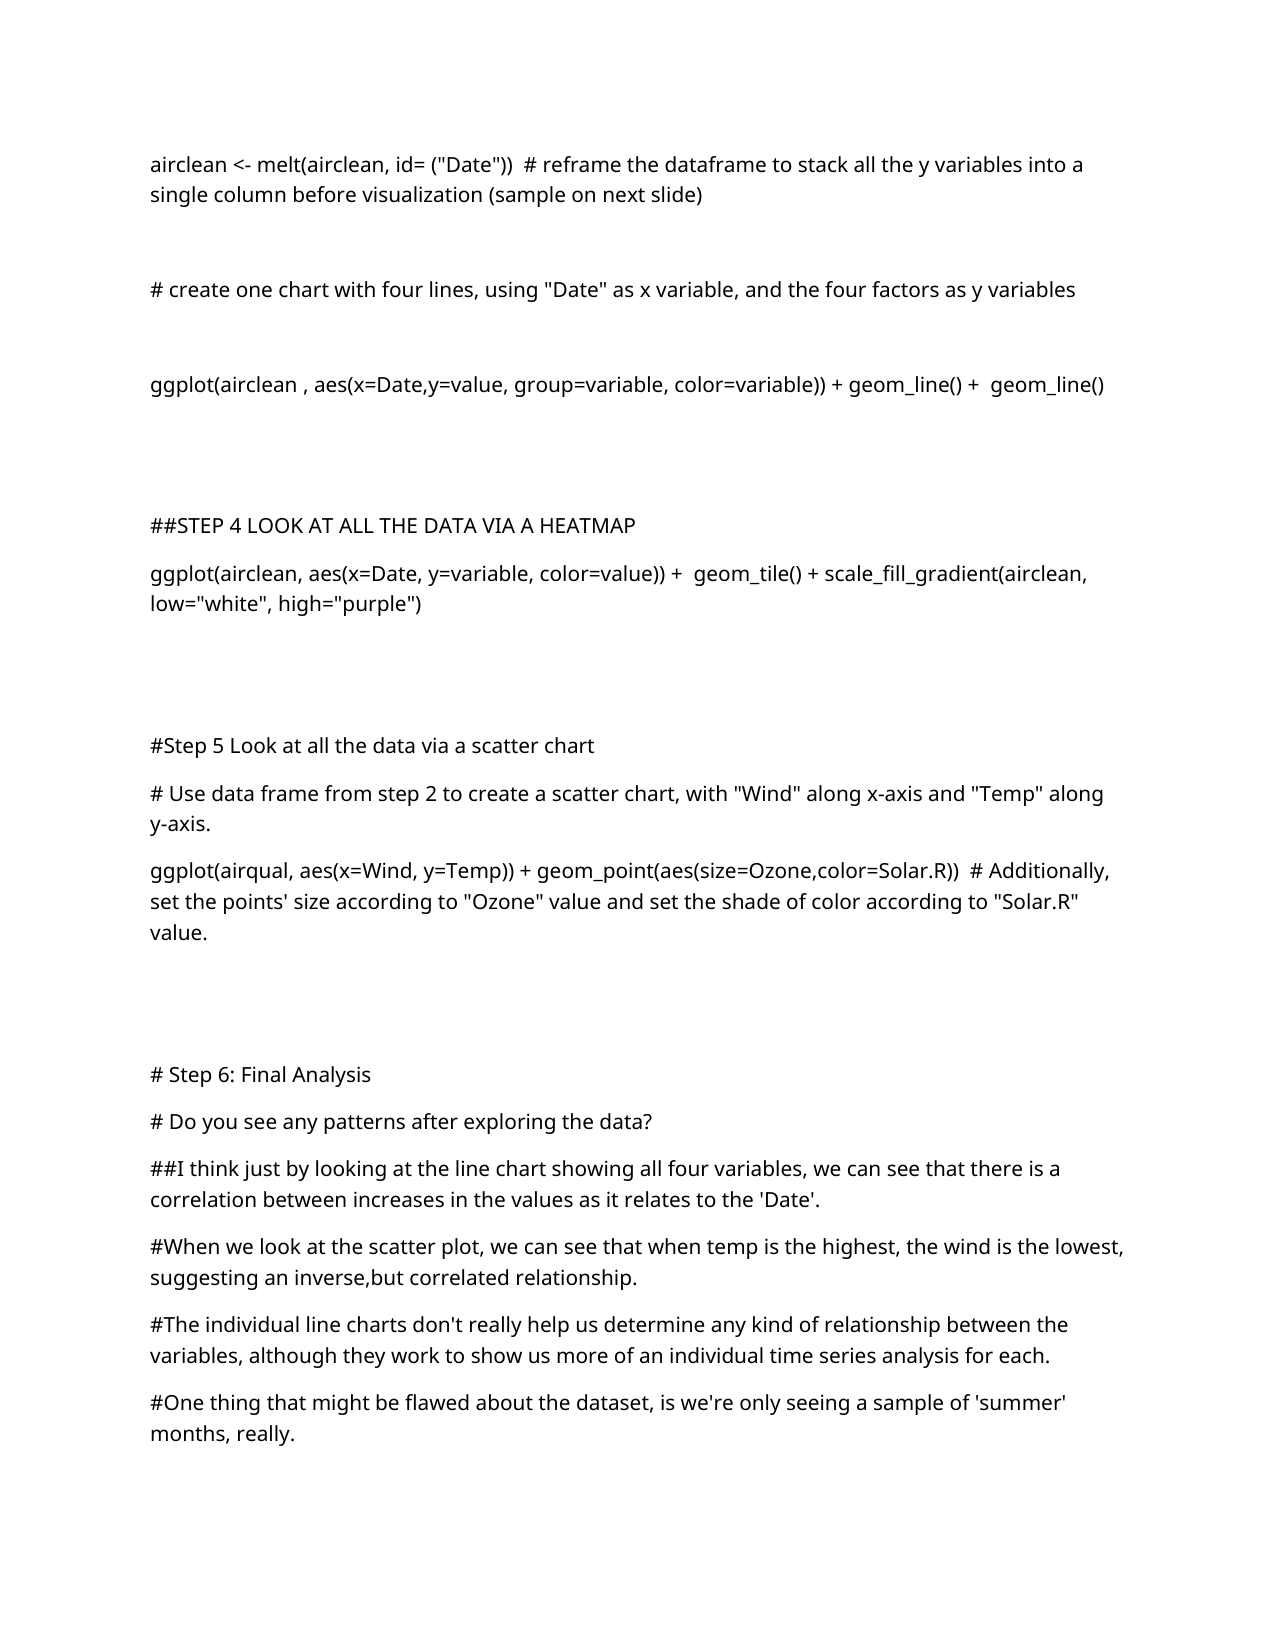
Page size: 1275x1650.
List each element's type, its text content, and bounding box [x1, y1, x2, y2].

text #The individual line charts don't really help us determine any kind of relationship between the variables, although they work to show us more of an individual time series analysis for each. [150, 1310, 1125, 1369]
text ggplot(airqual, aes(x=Wind, y=Temp)) + geom_point(aes(size=Ozone,color=Solar.R)) # Additionally, set the points' size according to "Ozone" value and set the shade of color according to "Solar.R" value. [150, 857, 1125, 946]
text ggplot(airclean, aes(x=Date, y=variable, color=value)) + geom_tile() + scale_fill_gradient(airclean, low="white", high="purple") [150, 559, 1125, 618]
text ##I think just by looking at the line chart showing all four variables, we can see that there is a correlation between increases in the values as it relates to the 'Date'. [150, 1154, 1125, 1213]
text ##STEP 4 LOOK AT ALL THE DATA VIA A HEATMAP [150, 512, 1125, 540]
text # Do you see any patterns after exploring the data? [150, 1107, 1125, 1136]
text # create one chart with four lines, using "Date" as x variable, and the four factors as y variables [150, 275, 1125, 304]
text airclean <- melt(airclean, id= ("Date")) # reframe the dataframe to stack all the y variables into a single column before visualization (sample on next slide) [150, 150, 1125, 209]
text #When we look at the scatter plot, we can see that when temp is the highest, the wind is the lowest, suggesting an inverse,but correlated relationship. [150, 1232, 1125, 1291]
text # Use data frame from step 2 to create a scatter chart, with "Wind" along x-axis and "Temp" along y-axis. [150, 779, 1125, 838]
text # Step 6: Final Analysis [150, 1060, 1125, 1088]
text #One thing that might be flawed about the dataset, is we're only seeing a sample of 'summer' months, really. [150, 1388, 1125, 1447]
text ggplot(airclean , aes(x=Date,y=value, group=variable, color=variable)) + geom_line() + geom_line() [150, 370, 1125, 398]
text #Step 5 Look at all the data via a scatter chart [150, 731, 1125, 760]
